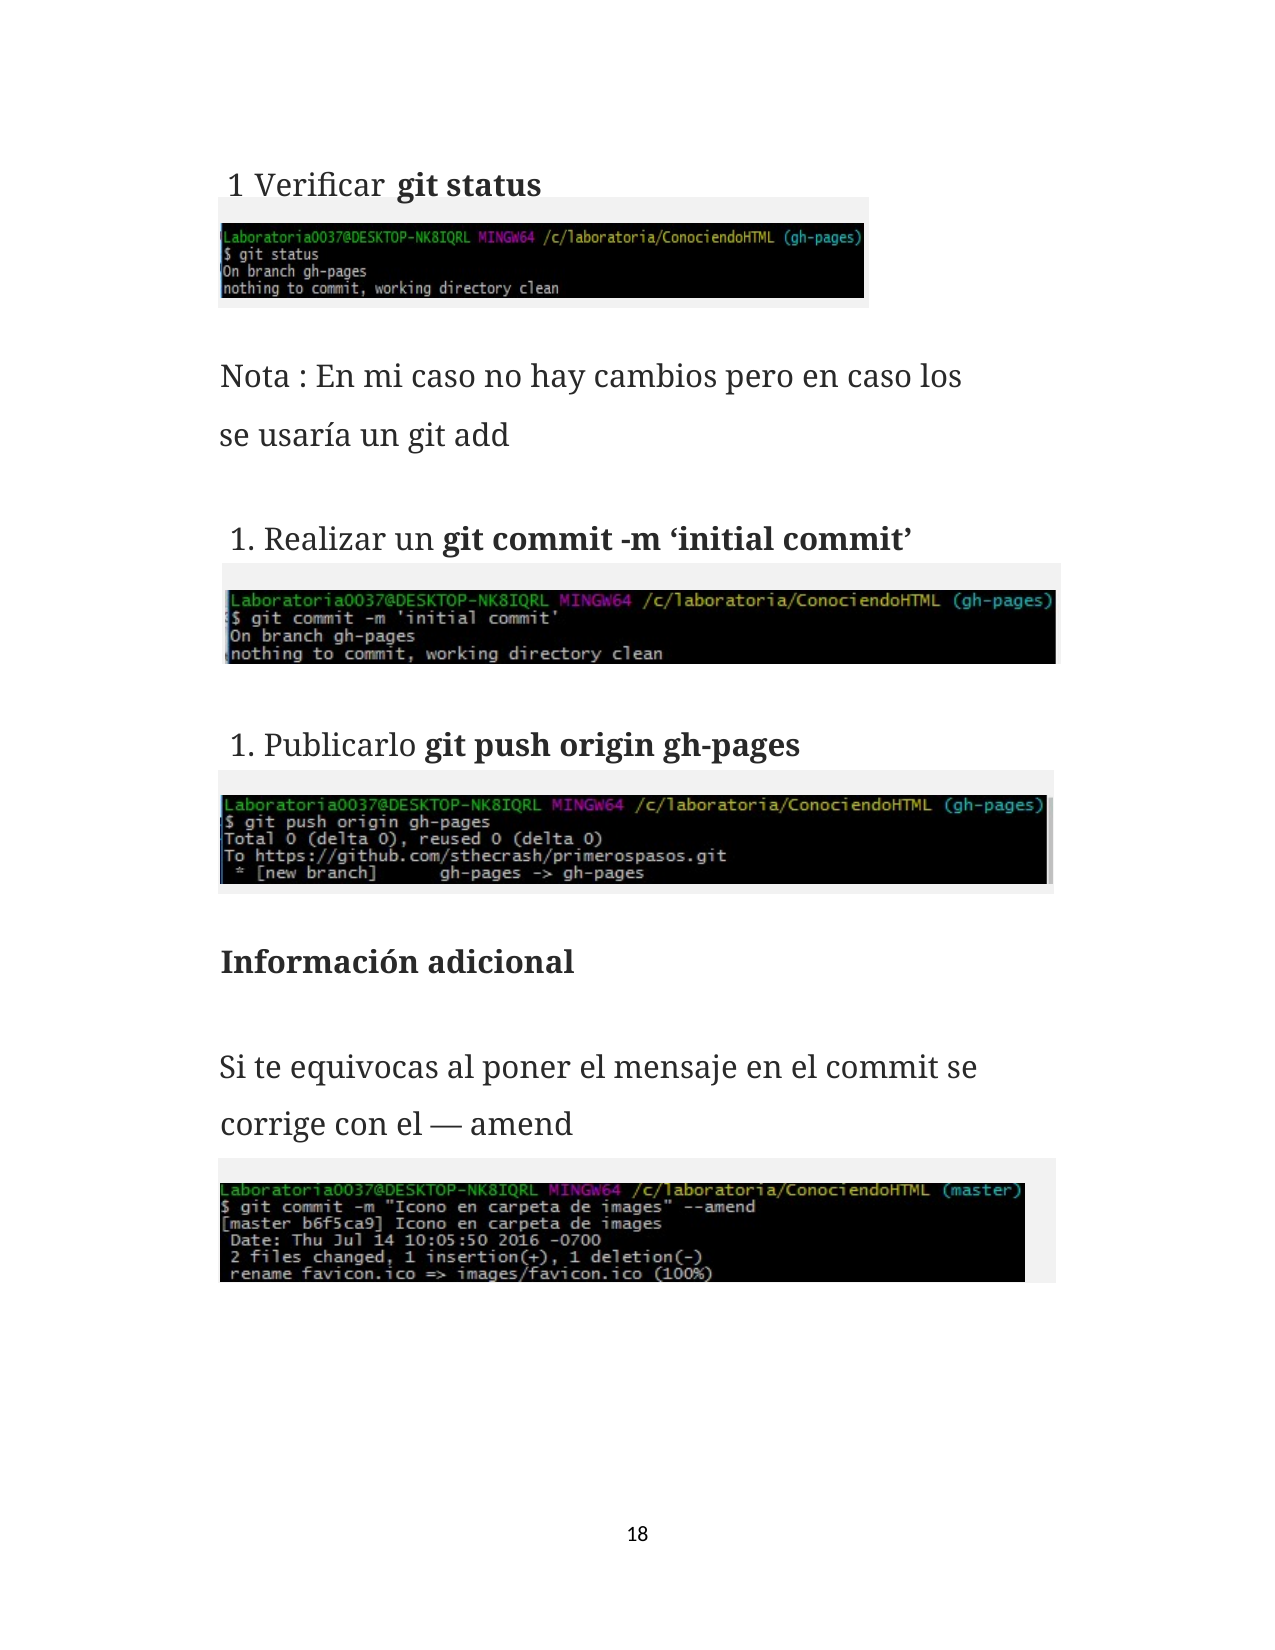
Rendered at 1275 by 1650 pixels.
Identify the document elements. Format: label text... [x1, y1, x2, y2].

text 1. Publicarlo git push origin gh-pages [229, 723, 1072, 766]
picture [220, 1183, 1025, 1282]
text se usaría un git add [219, 413, 1056, 456]
text Si te equivocas al poner el mensaje en el commit se corrige con el — amend [219, 1045, 1056, 1144]
picture [225, 590, 1059, 664]
text 1. Realizar un git commit -m ‘initial commit’ [229, 517, 1072, 559]
picture [220, 795, 1053, 884]
picture [220, 223, 864, 298]
